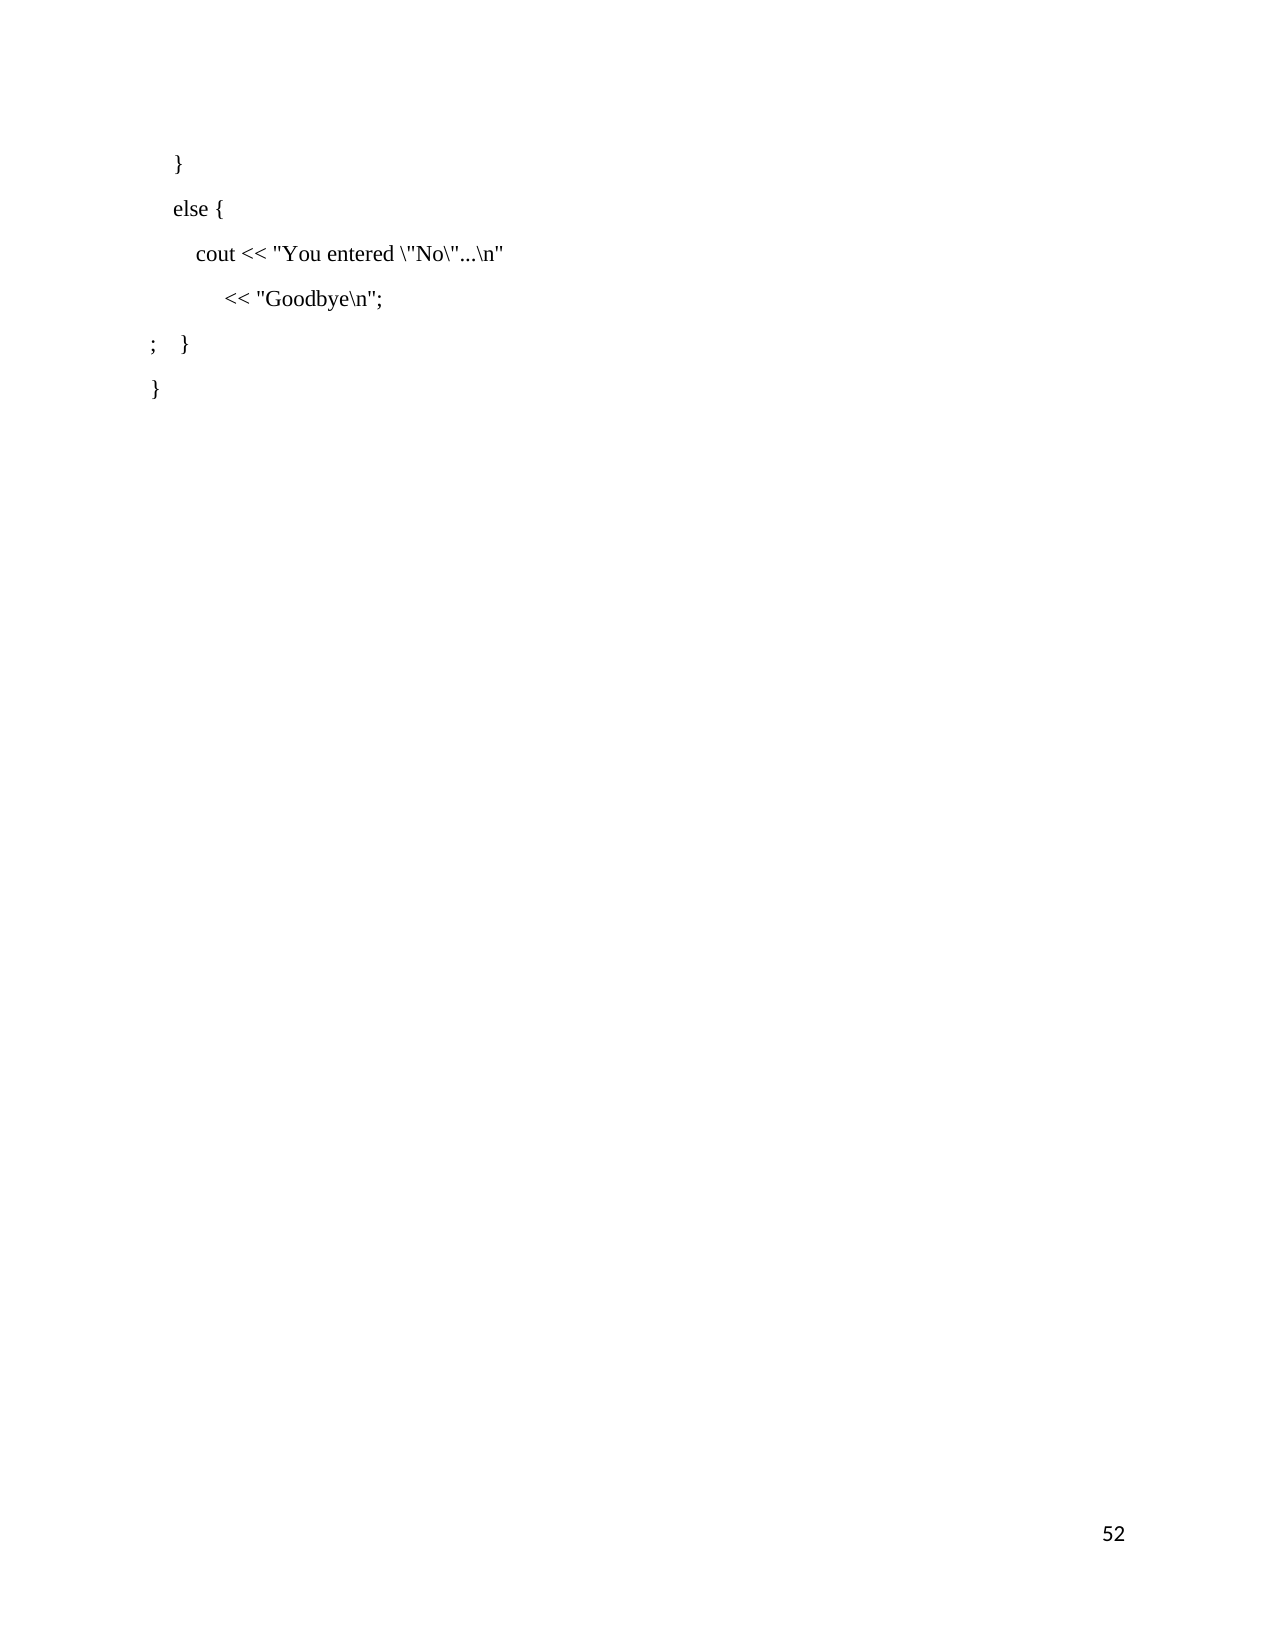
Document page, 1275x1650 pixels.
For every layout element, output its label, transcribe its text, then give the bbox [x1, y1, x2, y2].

text ; } [150, 330, 1125, 357]
text else { [150, 195, 1125, 221]
text } [150, 150, 1125, 176]
text cout << "You entered \"No\"...\n" [150, 240, 1125, 267]
text << "Goodbye\n"; [150, 285, 1125, 312]
text } [150, 376, 1125, 402]
